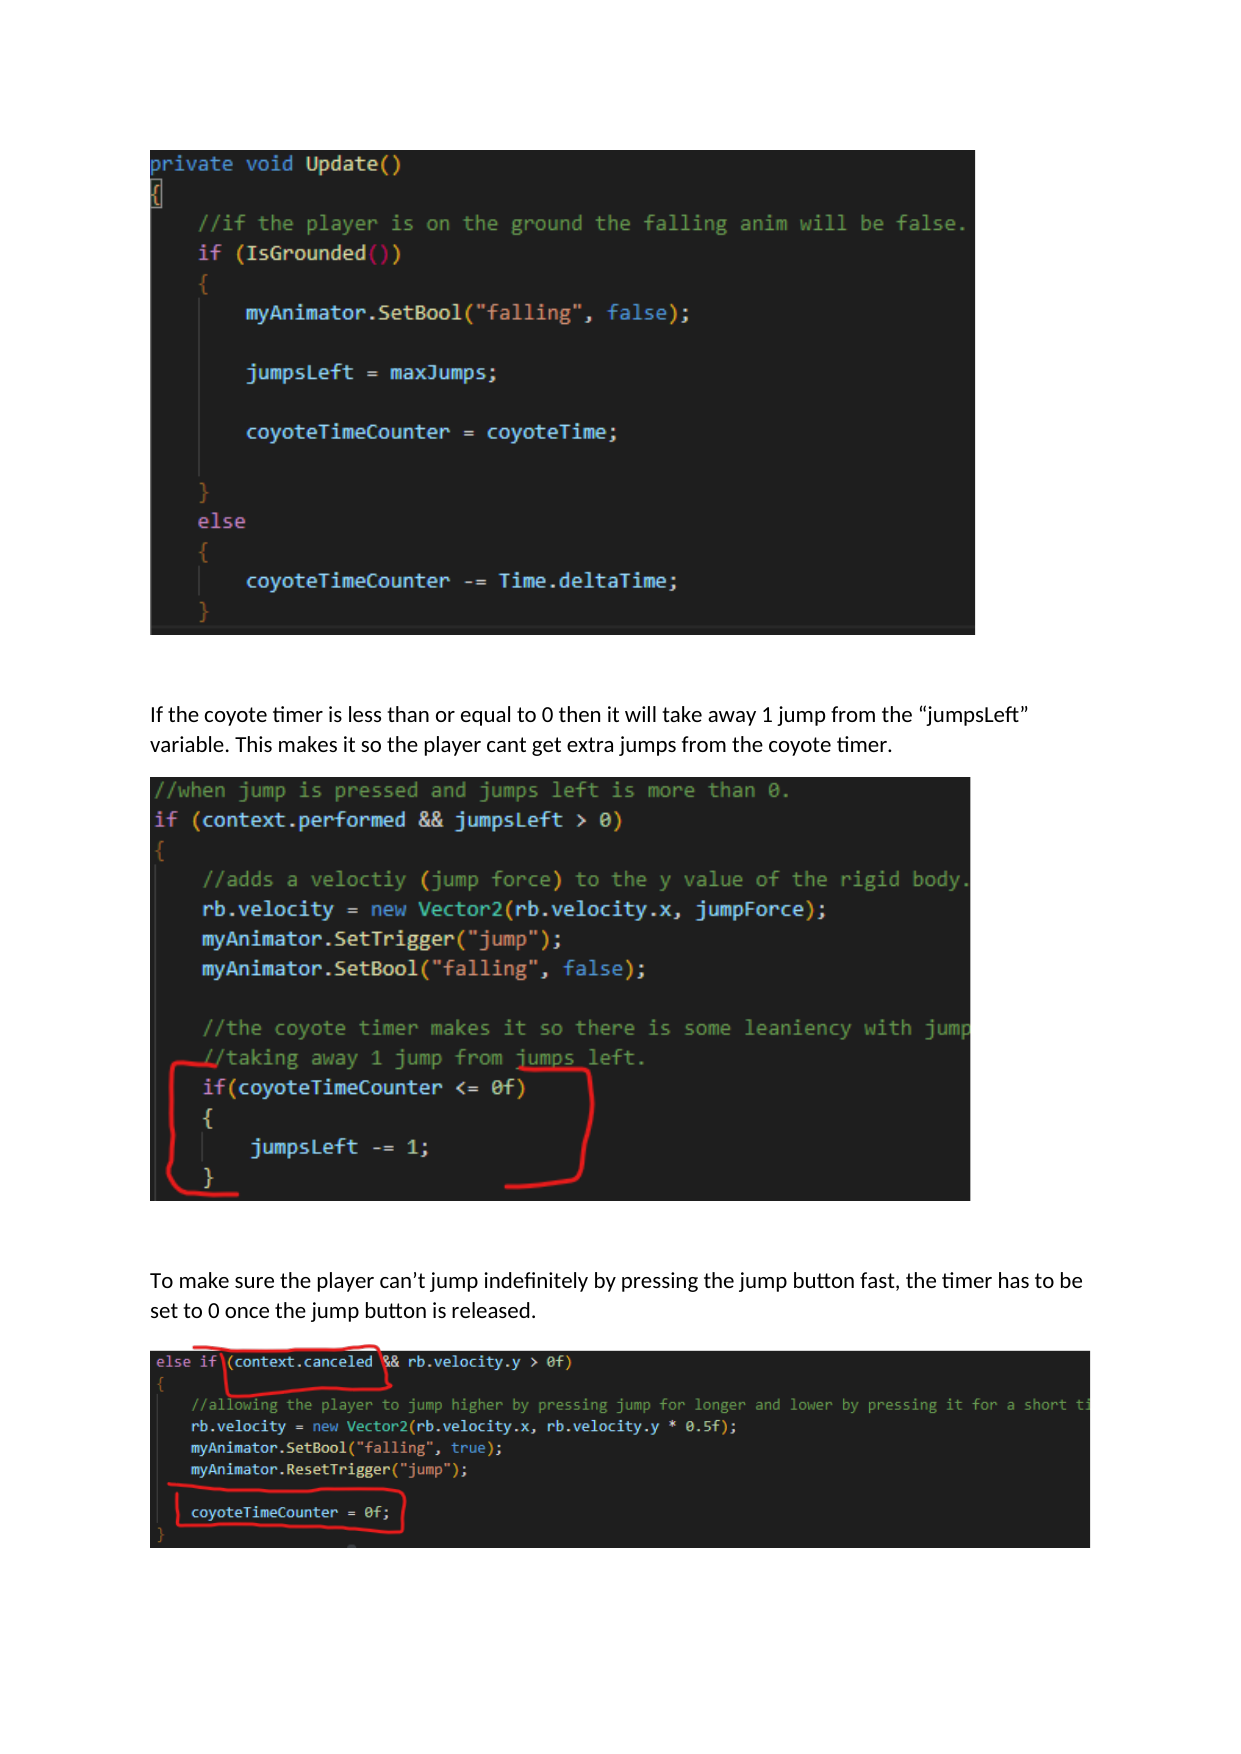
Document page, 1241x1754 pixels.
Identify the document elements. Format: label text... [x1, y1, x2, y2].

picture [150, 777, 971, 1201]
text To make sure the player can’t jump indefinitely by pressing the jump button fast, the timer has to be set to 0 once the jump button is released. [150, 1266, 1090, 1325]
picture [150, 150, 976, 635]
picture [150, 1343, 1091, 1548]
text If the coyote timer is less than or equal to 0 then it will take away 1 jump from the “jumpsLeft” variable. This makes it so the player cant get extra jumps from the coyote timer. [150, 700, 1090, 758]
